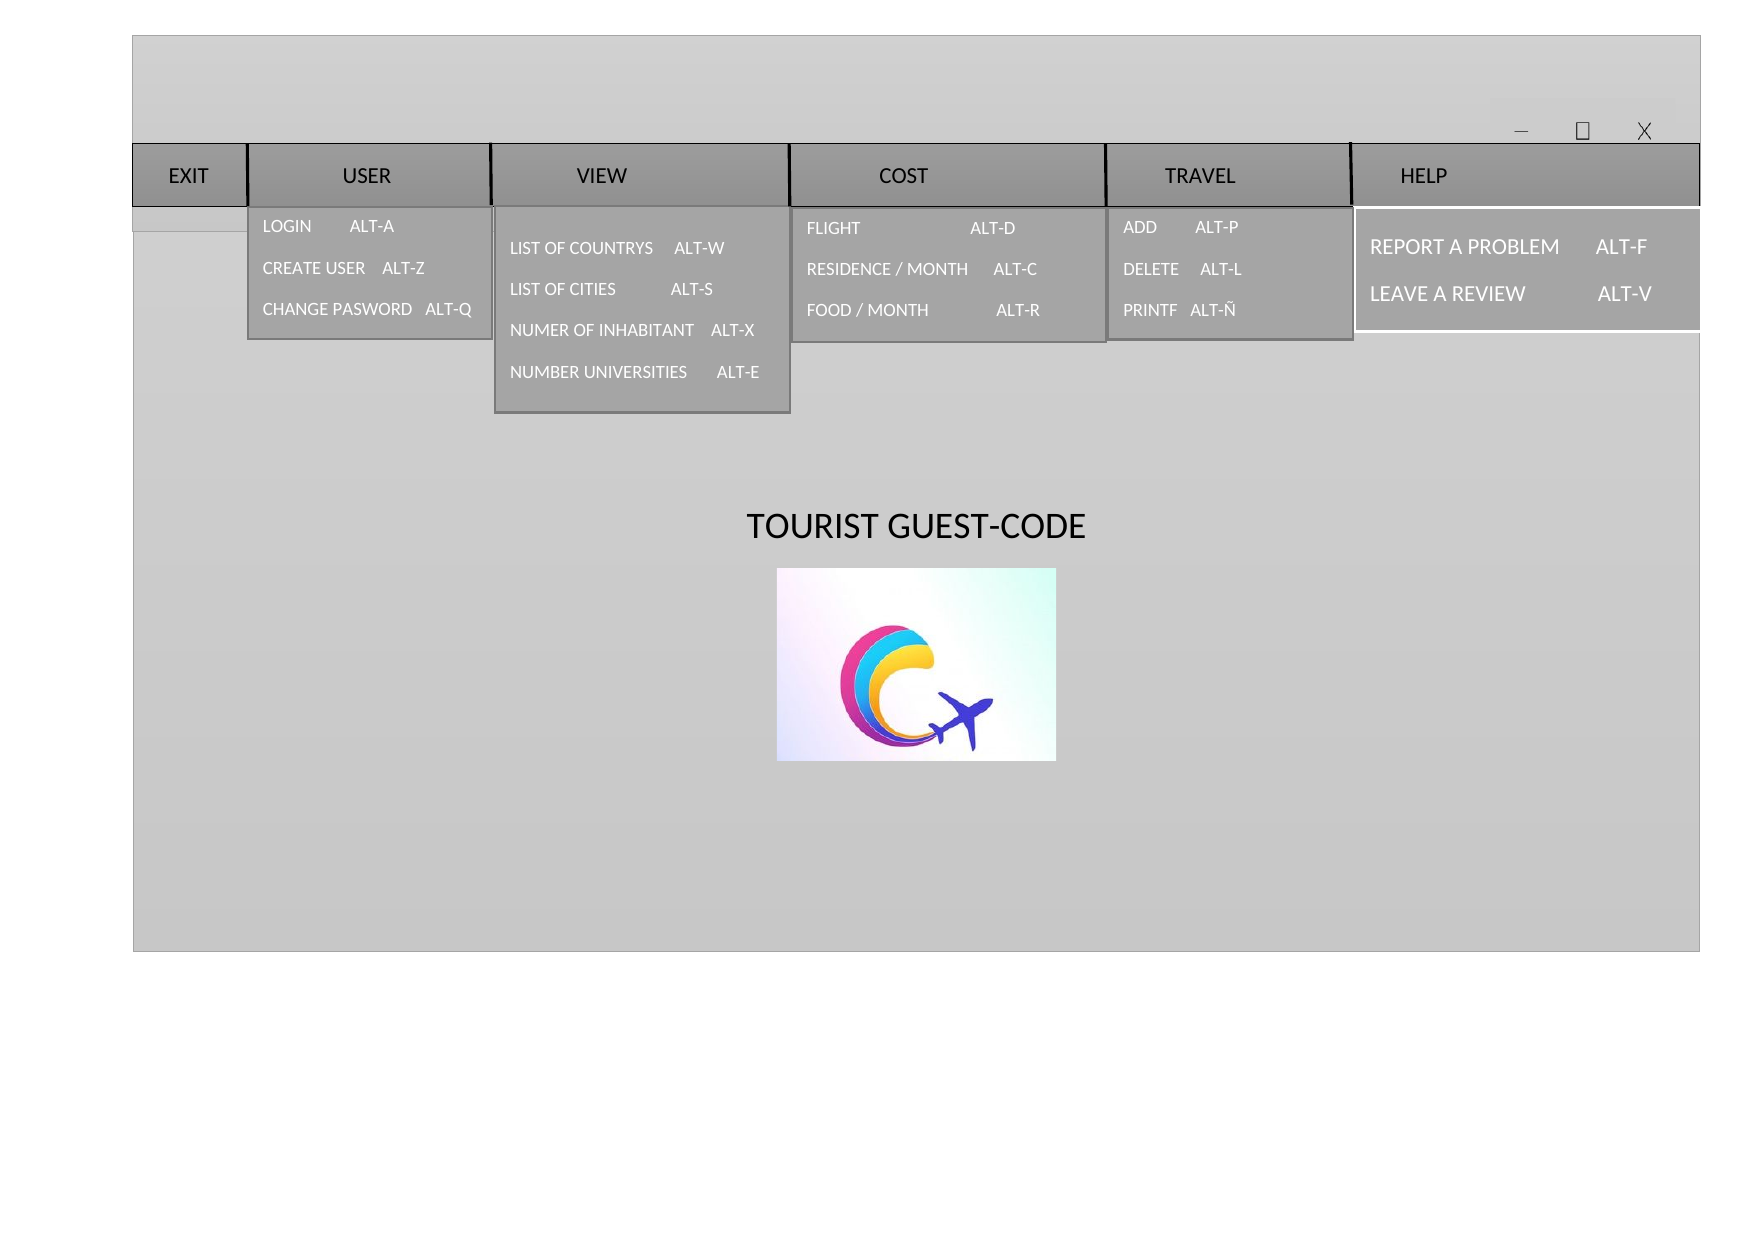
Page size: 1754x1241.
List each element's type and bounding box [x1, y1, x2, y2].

picture [1482, 87, 1686, 143]
picture [776, 568, 1057, 761]
